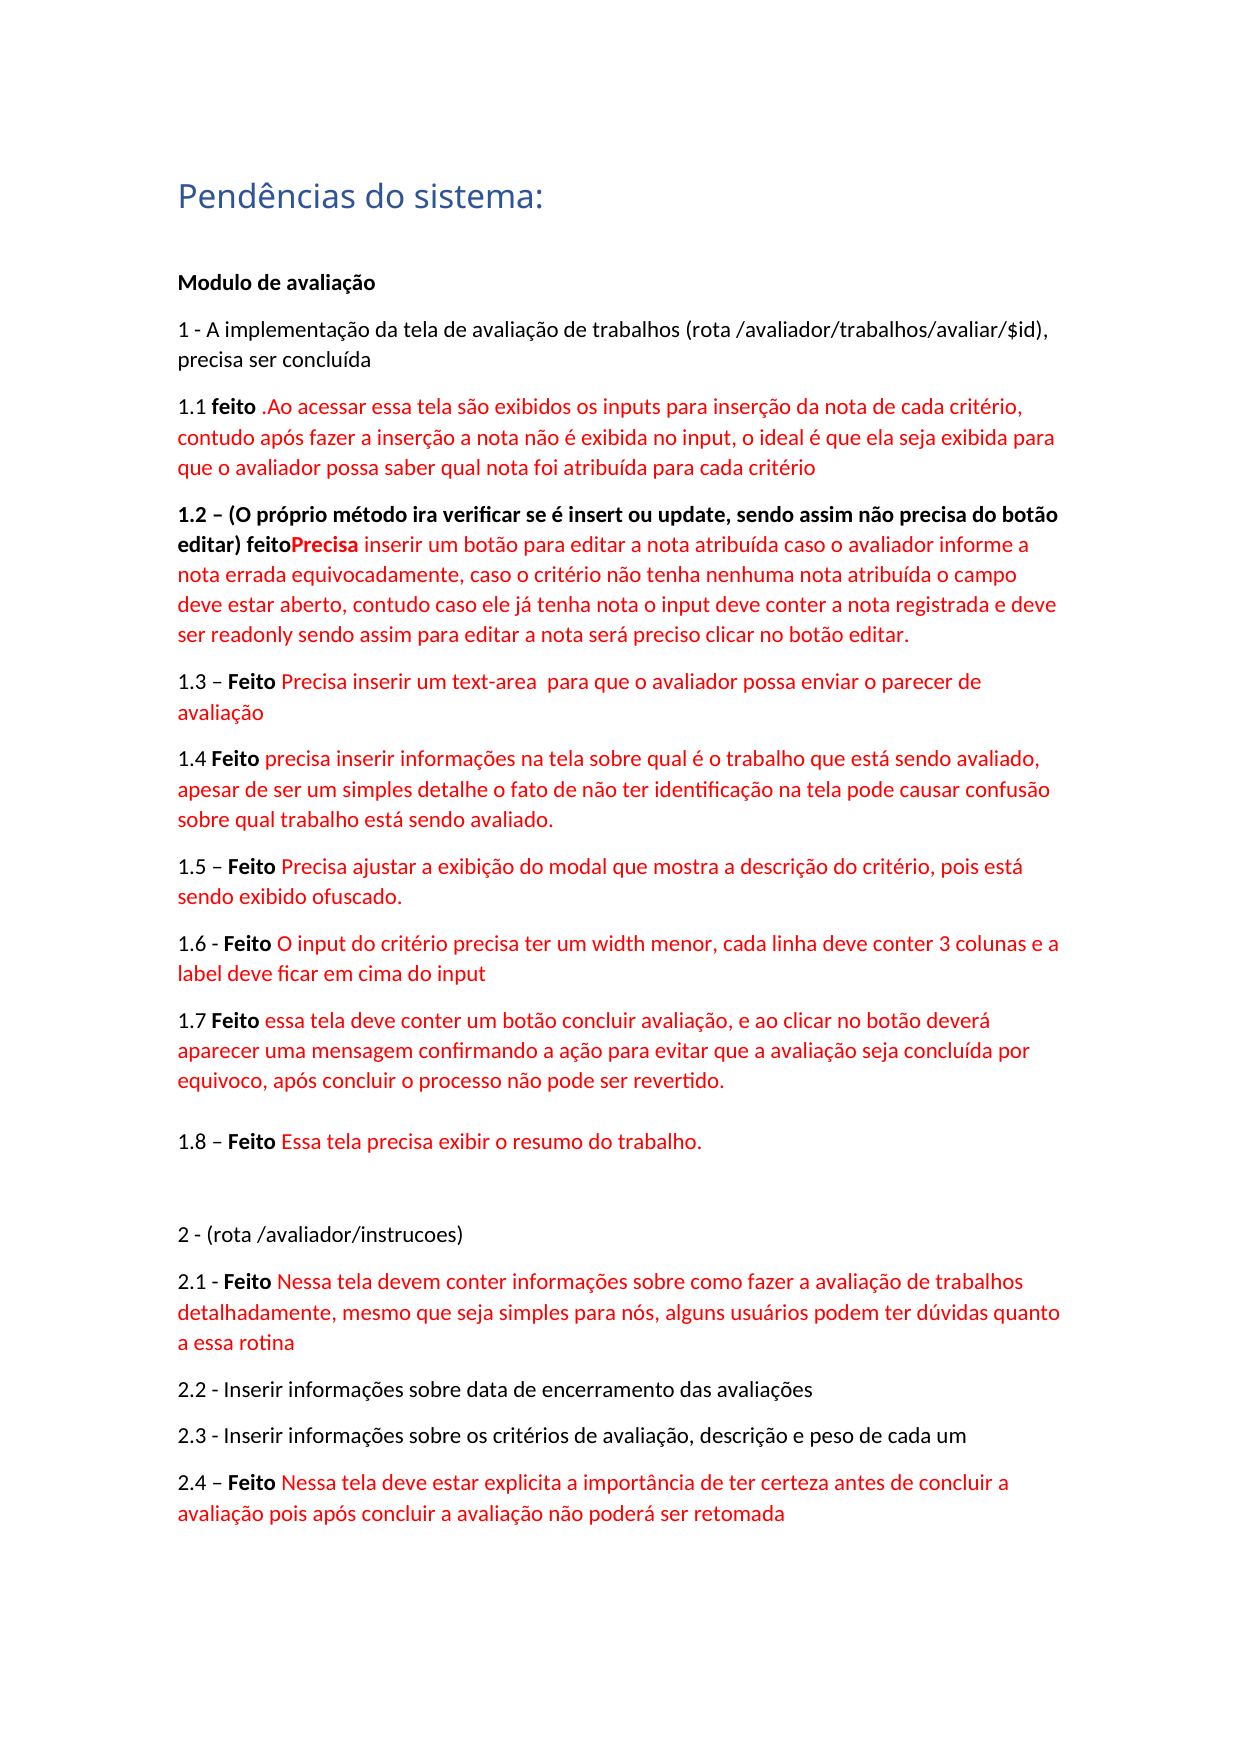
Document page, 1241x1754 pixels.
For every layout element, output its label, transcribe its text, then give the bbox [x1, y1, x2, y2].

text 2.3 - Inserir informações sobre os critérios de avaliação, descrição e peso de cada um [177, 1422, 1063, 1449]
text Modulo de avaliação [177, 268, 1063, 296]
text 1.4 Feito precisa inserir informações na tela sobre qual é o trabalho que está sendo avaliado, apesar de ser um simples detalhe o fato de não ter identificação na tela pode causar confusão sobre qual trabalho está sendo avaliado. [177, 744, 1063, 833]
text 1.1 feito .Ao acessar essa tela são exibidos os inputs para inserção da nota de cada critério, contudo após fazer a inserção a nota não é exibida no input, o ideal é que ela seja exibida para que o avaliador possa saber qual nota foi atribuída para cada critério [177, 392, 1063, 481]
text 2.4 – Feito Nessa tela deve estar explicita a importância de ter certeza antes de concluir a avaliação pois após concluir a avaliação não poderá ser retomada [177, 1468, 1063, 1527]
subtitle Pendências do sistema: [177, 173, 1063, 218]
text 1.7 Feito essa tela deve conter um botão concluir avaliação, e ao clicar no botão deverá aparecer uma mensagem confirmando a ação para evitar que a avaliação seja concluída por equivoco, após concluir o processo não pode ser revertido. 1.8 – Feito Essa tela precisa exibir o resumo do trabalho. [177, 1006, 1063, 1155]
text 2 - (rota /avaliador/instrucoes) [177, 1221, 1063, 1248]
text 1.3 – Feito Precisa inserir um text-area para que o avaliador possa enviar o parecer de avaliação [177, 667, 1063, 726]
text 1 - A implementação da tela de avaliação de trabalhos (rota /avaliador/trabalhos/avaliar/$id), precisa ser concluída [177, 315, 1063, 373]
text 2.1 - Feito Nessa tela devem conter informações sobre como fazer a avaliação de trabalhos detalhadamente, mesmo que seja simples para nós, alguns usuários podem ter dúvidas quanto a essa rotina [177, 1267, 1063, 1356]
text 1.5 – Feito Precisa ajustar a exibição do modal que mostra a descrição do critério, pois está sendo exibido ofuscado. [177, 852, 1063, 910]
text 1.6 - Feito O input do critério precisa ter um width menor, cada linha deve conter 3 colunas e a label deve ficar em cima do input [177, 929, 1063, 987]
text 2.2 - Inserir informações sobre data de encerramento das avaliações [177, 1375, 1063, 1403]
text 1.2 – (O próprio método ira verificar se é insert ou update, sendo assim não precisa do botão editar) feitoPrecisa inserir um botão para editar a nota atribuída caso o avaliador informe a nota errada equivocadamente, caso o critério não tenha nenhuma nota atribuída o campo deve estar aberto, contudo caso ele já tenha nota o input deve conter a nota registrada e deve ser readonly sendo assim para editar a nota será preciso clicar no botão editar. [177, 500, 1063, 648]
